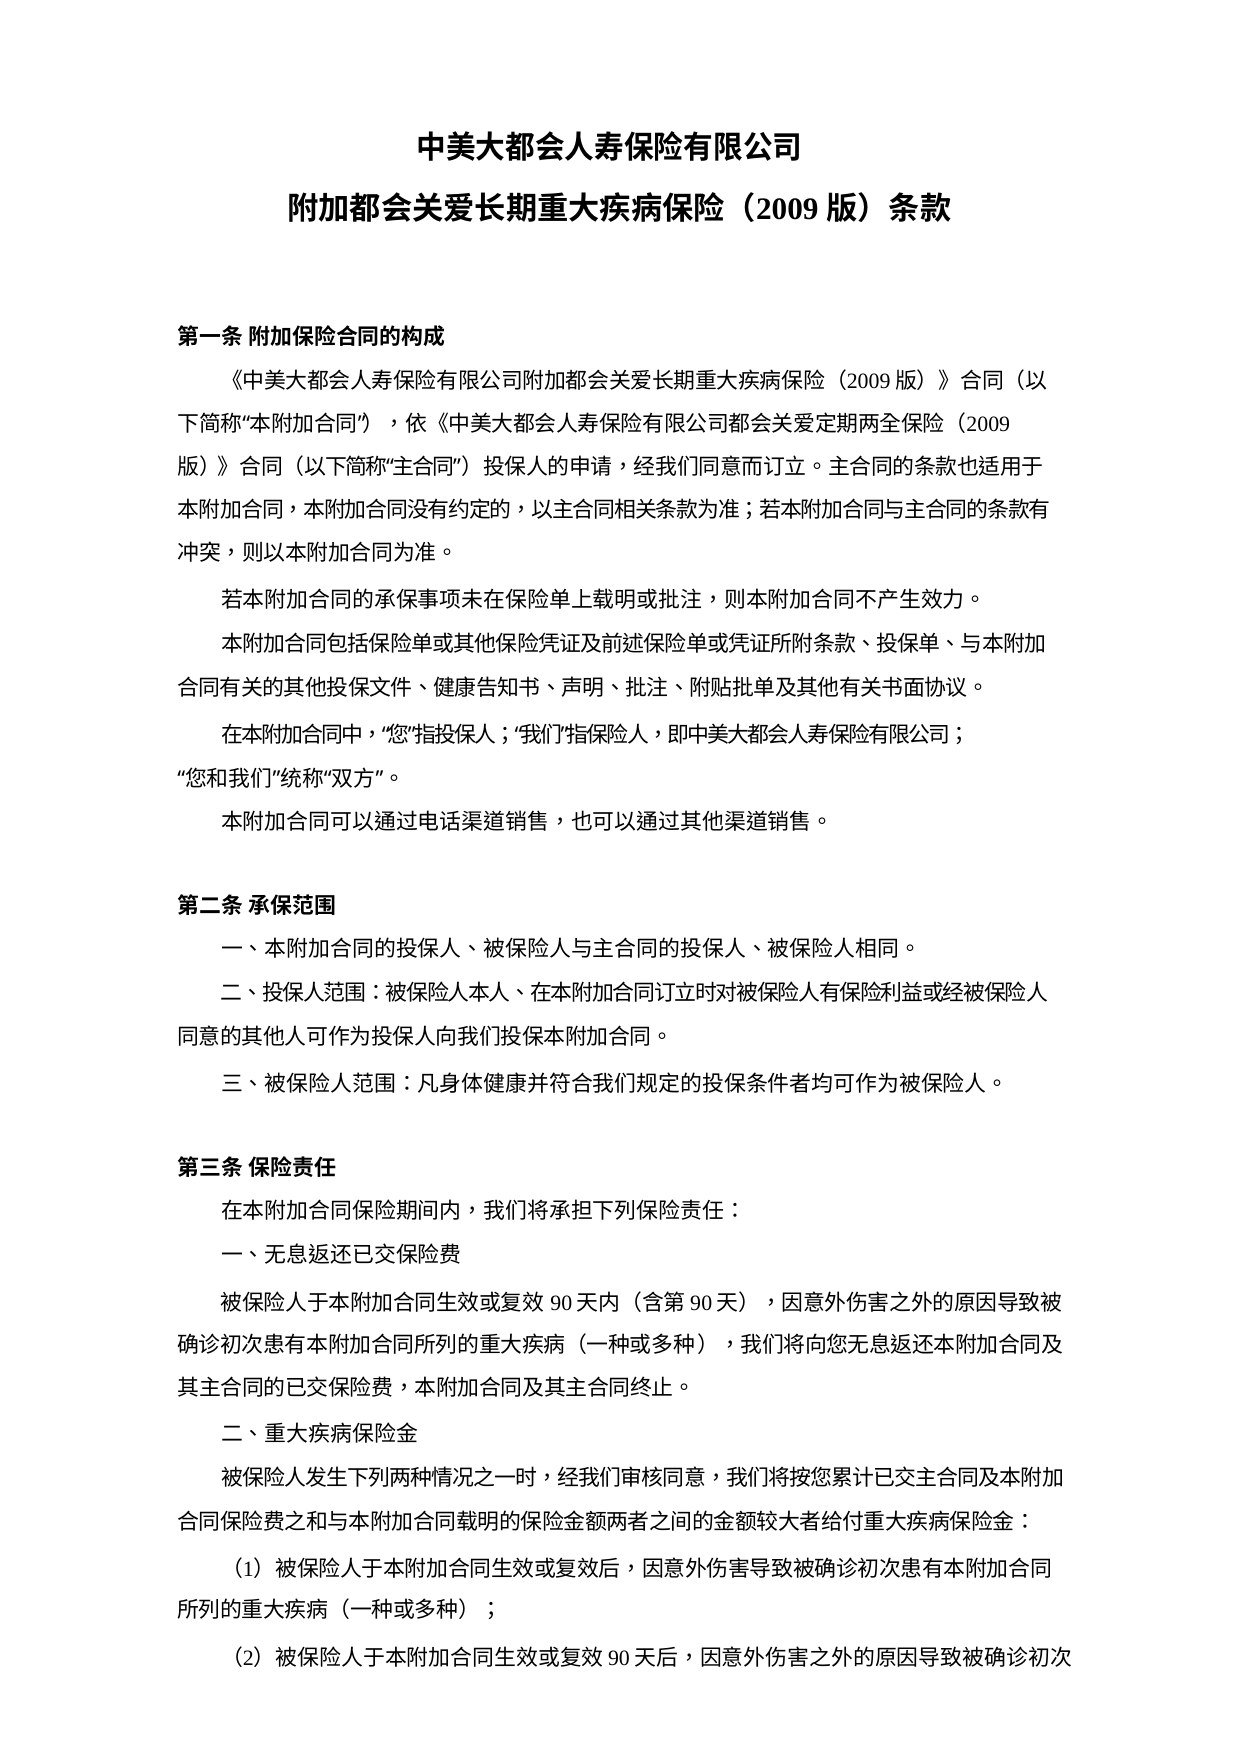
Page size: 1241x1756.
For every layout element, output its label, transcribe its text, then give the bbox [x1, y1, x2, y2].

text 本附加合同可以通过电话渠道销售，也可以通过其他渠道销售。 [221, 806, 1086, 836]
text 被保险人于本附加合同生效或复效90天内（含第90天），因意外伤害之外的原因导致被确诊初次患有本附加合同所列的重大疾病（一种或多种），我们将向您无息返还本附加合同及其主合同的已交保险费，本附加合同及其主合同终止。 [177, 1286, 1064, 1401]
text 被保险人发生下列两种情况之一时，经我们审核同意，我们将按您累计已交主合同及本附加合同保险费之和与本附加合同载明的保险金额两者之间的金额较大者给付重大疾病保险金： [177, 1462, 1074, 1536]
subtitle 第三条 保险责任 [177, 1152, 1086, 1181]
text 二、重大疾病保险金 [221, 1418, 1086, 1448]
text （1）被保险人于本附加合同生效或复效后，因意外伤害导致被确诊初次患有本附加合同所列的重大疾病（一种或多种）； [177, 1553, 1064, 1624]
text （2）被保险人于本附加合同生效或复效90天后，因意外伤害之外的原因导致被确诊初次 [221, 1641, 1086, 1671]
text 二、投保人范围：被保险人本人、在本附加合同订立时对被保险人有保险利益或经被保险人同意的其他人可作为投保人向我们投保本附加合同。 [177, 977, 1064, 1051]
text 中美大都会人寿保险有限公司 [416, 127, 1086, 166]
text 若本附加合同的承保事项未在保险单上载明或批注，则本附加合同不产生效力。 [221, 584, 1086, 614]
text 《中美大都会人寿保险有限公司附加都会关爱长期重大疾病保险（2009版）》合同（以下简称“本附加合同”），依《中美大都会人寿保险有限公司都会关爱定期两全保险（2009版）》合同（以下简称“主合同”）投保人的申请，经我们同意而订立。主合同的条款也适用于本附加合同，本附加合同没有约定的，以主合同相关条款为准；若本附加合同与主合同的条款有冲突，则以本附加合同为准。 [177, 365, 1064, 567]
text 在本附加合同保险期间内，我们将承担下列保险责任： 一、无息返还已交保险费 [221, 1195, 746, 1269]
subtitle 第二条 承保范围 [177, 890, 1086, 919]
text 在本附加合同中，“您”指投保人；“我们”指保险人，即中美大都会人寿保险有限公司； [221, 719, 1086, 749]
text 第一条 附加保险合同的构成 [177, 321, 1086, 351]
text 一、本附加合同的投保人、被保险人与主合同的投保人、被保险人相同。 [221, 933, 1086, 963]
text 本附加合同包括保险单或其他保险凭证及前述保险单或凭证所附条款、投保单、与本附加合同有关的其他投保文件、健康告知书、声明、批注、附贴批单及其他有关书面协议。 [177, 628, 1064, 702]
text 附加都会关爱长期重大疾病保险（2009 版）条款 [287, 186, 1086, 228]
text 三、被保险人范围：凡身体健康并符合我们规定的投保条件者均可作为被保险人。 [221, 1068, 1086, 1098]
text “您和我们”统称“双方”。 [177, 763, 1086, 792]
